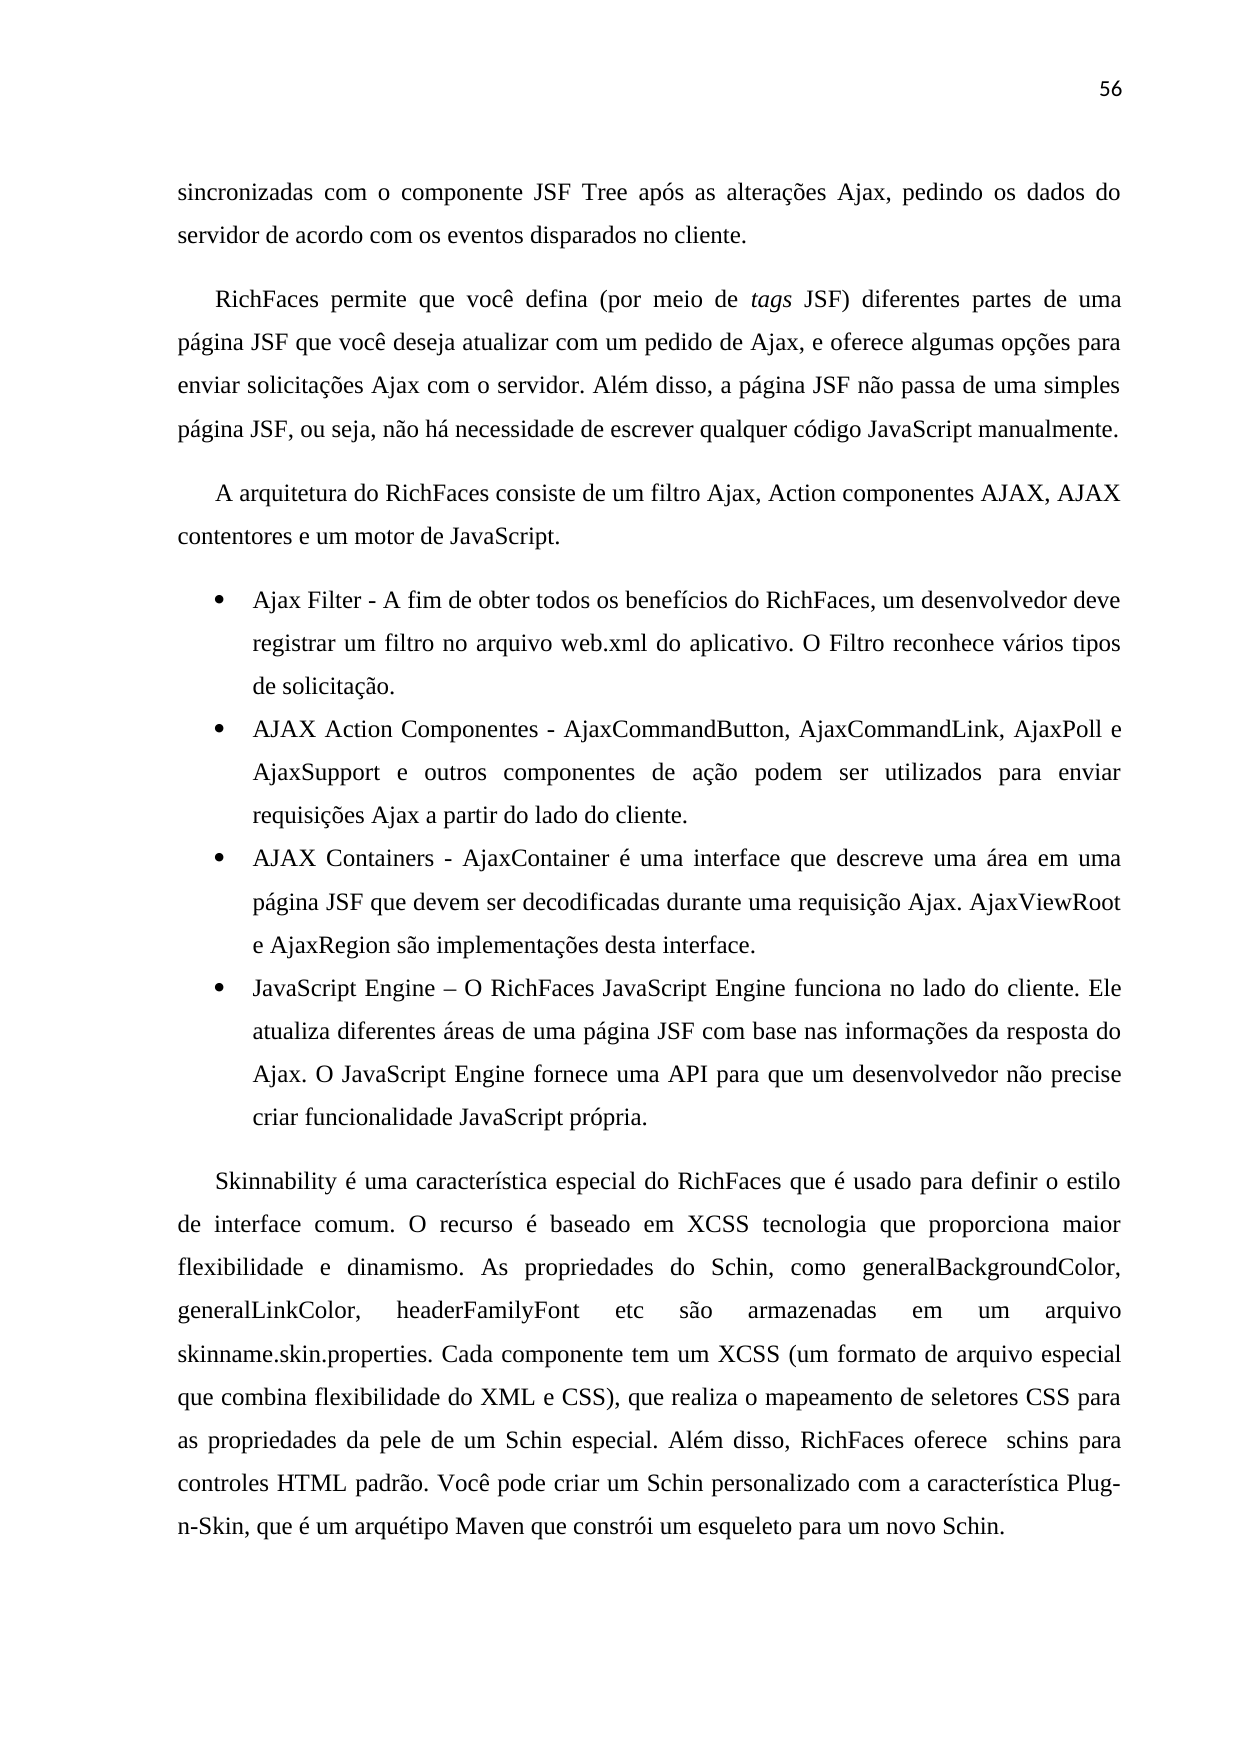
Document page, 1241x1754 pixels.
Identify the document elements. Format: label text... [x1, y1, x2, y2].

list Ajax Filter - A fim de obter todos os benefícios do RichFaces, um desenvolvedor deve registrar um filtro no arquivo web.xml do aplicativo. O Filtro reconhece vários tipos de solicitação. [215, 585, 1122, 700]
text A arquitetura do RichFaces consiste de um filtro Ajax, Action componentes AJAX, AJAX contentores e um motor de JavaScript. [177, 478, 1122, 549]
text RichFaces permite que você defina (por meio de tags JSF) diferentes partes de uma página JSF que você deseja atualizar com um pedido de Ajax, e oferece algumas opções para enviar solicitações Ajax com o servidor. Além disso, a página JSF não passa de uma simples página JSF, ou seja, não há necessidade de escrever qualquer código JavaScript manualmente. [177, 284, 1122, 442]
list JavaScript Engine – O RichFaces JavaScript Engine funciona no lado do cliente. Ele atualiza diferentes áreas de uma página JSF com base nas informações da resposta do Ajax. O JavaScript Engine fornece uma API para que um desenvolvedor não precise criar funcionalidade JavaScript própria. [215, 973, 1122, 1131]
list AJAX Action Componentes - AjaxCommandButton, AjaxCommandLink, AjaxPoll e AjaxSupport e outros componentes de ação podem ser utilizados para enviar requisições Ajax a partir do lado do cliente. [215, 714, 1122, 829]
list AJAX Containers - AjaxContainer é uma interface que descreve uma área em uma página JSF que devem ser decodificadas durante uma requisição Ajax. AjaxViewRoot e AjaxRegion são implementações desta interface. [215, 843, 1122, 958]
